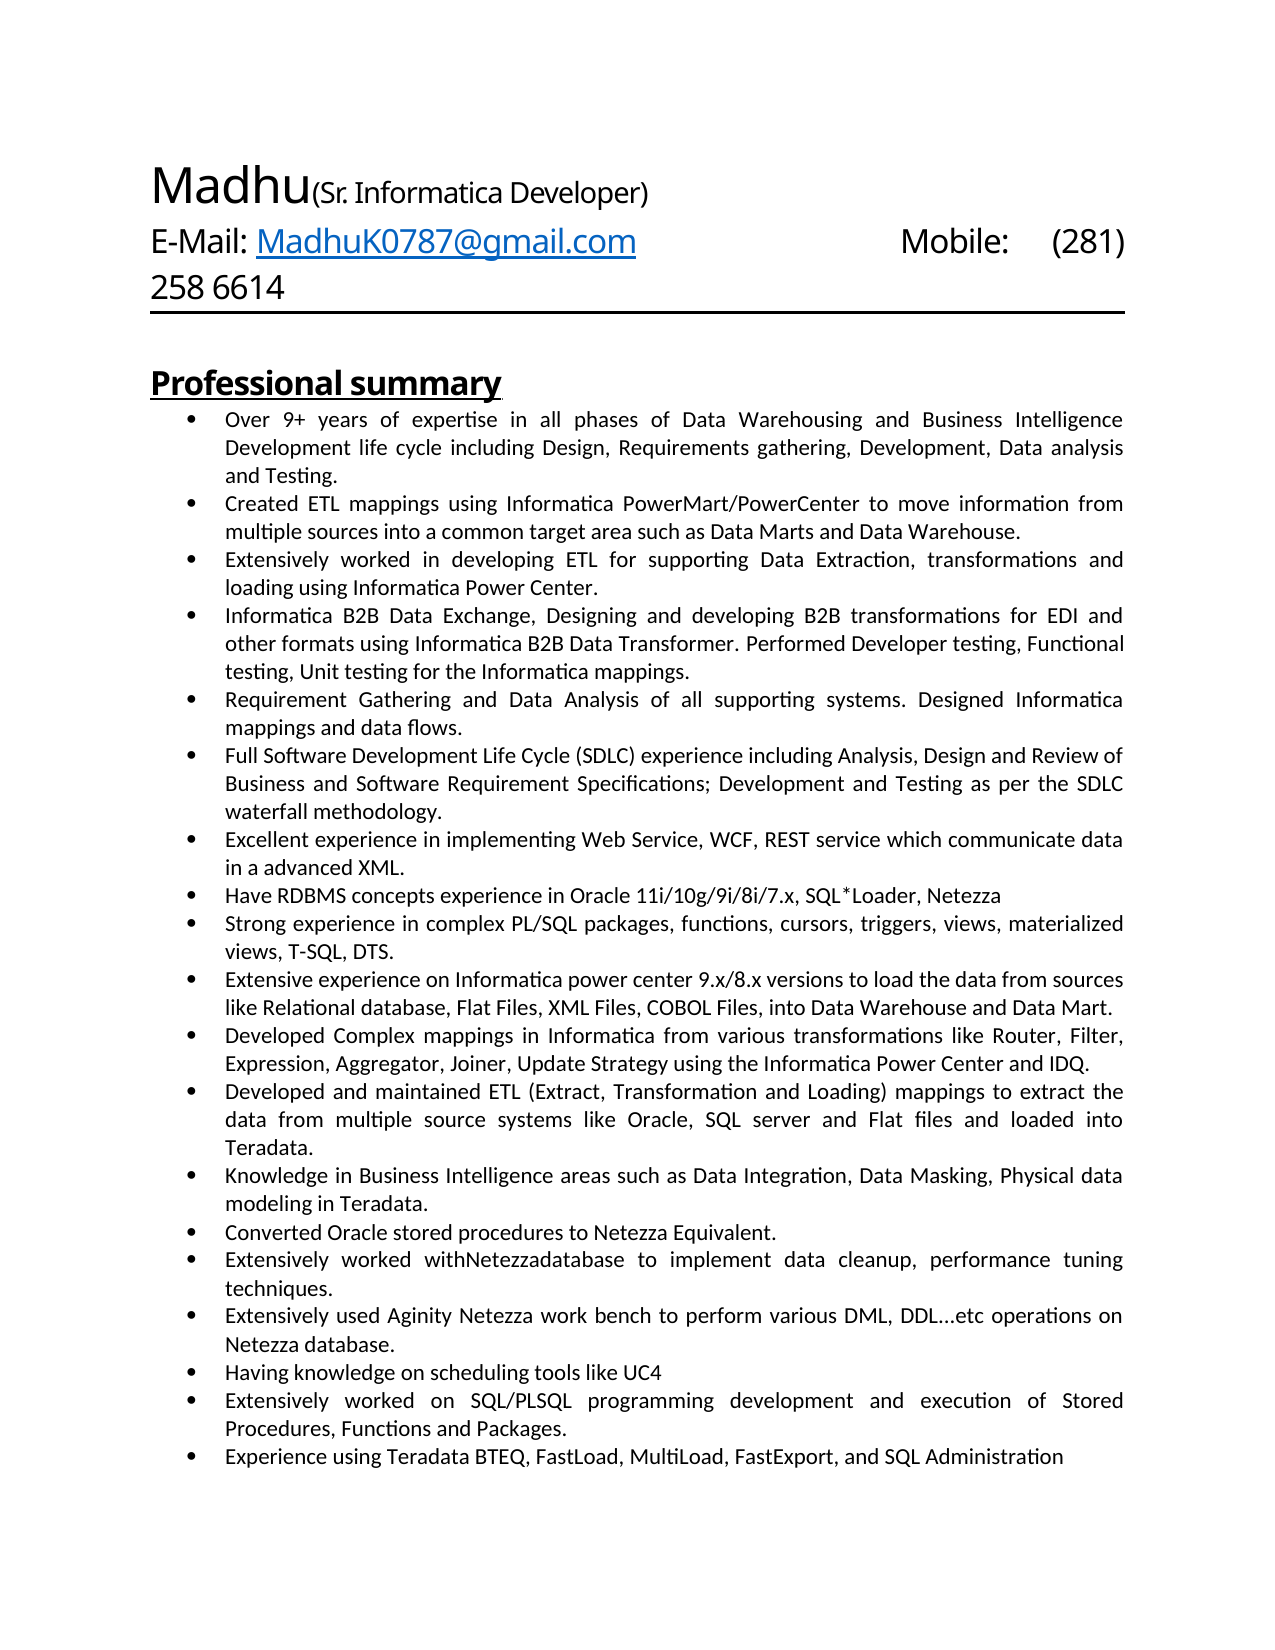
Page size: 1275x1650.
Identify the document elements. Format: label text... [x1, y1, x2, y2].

list Extensively worked on SQL/PLSQL programming development and execution of Stored Procedures, Functions and Packages. [187, 1386, 1125, 1442]
list Have RDBMS concepts experience in Oracle 11i/10g/9i/8i/7.x, SQL*Loader, Netezza [187, 881, 1125, 909]
list Created ETL mappings using Informatica PowerMart/PowerCenter to move information from multiple sources into a common target area such as Data Marts and Data Warehouse. [187, 489, 1125, 545]
list Requirement Gathering and Data Analysis of all supporting systems. Designed Informatica mappings and data flows. [187, 685, 1125, 741]
list Full Software Development Life Cycle (SDLC) experience including Analysis, Design and Review of Business and Software Requirement Specifications; Development and Testing as per the SDLC waterfall methodology. [187, 741, 1125, 825]
list Over 9+ years of expertise in all phases of Data Warehousing and Business Intelligence Development life cycle including Design, Requirements gathering, Development, Data analysis and Testing. [187, 405, 1125, 489]
title E-Mail: MadhuK0787@gmail.com Mobile: (281) 258 6614 [150, 218, 1125, 311]
list Experience using Teradata BTEQ, FastLoad, MultiLoad, FastExport, and SQL Administration [187, 1442, 1125, 1470]
title Madhu(Sr. Informatica Developer) [150, 150, 1125, 218]
list Having knowledge on scheduling tools like UC4 [187, 1358, 1125, 1386]
list Excellent experience in implementing Web Service, WCF, REST service which communicate data in a advanced XML. [187, 825, 1125, 881]
title Professional summary [150, 359, 1125, 405]
list Converted Oracle stored procedures to Netezza Equivalent. [187, 1218, 1125, 1246]
list Developed and maintained ETL (Extract, Transformation and Loading) mappings to extract the data from multiple source systems like Oracle, SQL server and Flat files and loaded into Teradata. [187, 1077, 1125, 1162]
list Developed Complex mappings in Informatica from various transformations like Router, Filter, Expression, Aggregator, Joiner, Update Strategy using the Informatica Power Center and IDQ. [187, 1021, 1125, 1077]
list Extensively used Aginity Netezza work bench to perform various DML, DDL...etc operations on Netezza database. [187, 1302, 1125, 1358]
list Extensively worked in developing ETL for supporting Data Extraction, transformations and loading using Informatica Power Center. [187, 545, 1125, 601]
list Extensively worked withNetezzadatabase to implement data cleanup, performance tuning techniques. [187, 1246, 1125, 1302]
list Knowledge in Business Intelligence areas such as Data Integration, Data Masking, Physical data modeling in Teradata. [187, 1162, 1125, 1218]
list Extensive experience on Informatica power center 9.x/8.x versions to load the data from sources like Relational database, Flat Files, XML Files, COBOL Files, into Data Warehouse and Data Mart. [187, 965, 1125, 1021]
list Informatica B2B Data Exchange, Designing and developing B2B transformations for EDI and other formats using Informatica B2B Data Transformer. Performed Developer testing, Functional testing, Unit testing for the Informatica mappings. [187, 601, 1125, 685]
list Strong experience in complex PL/SQL packages, functions, cursors, triggers, views, materialized views, T-SQL, DTS. [187, 909, 1125, 965]
